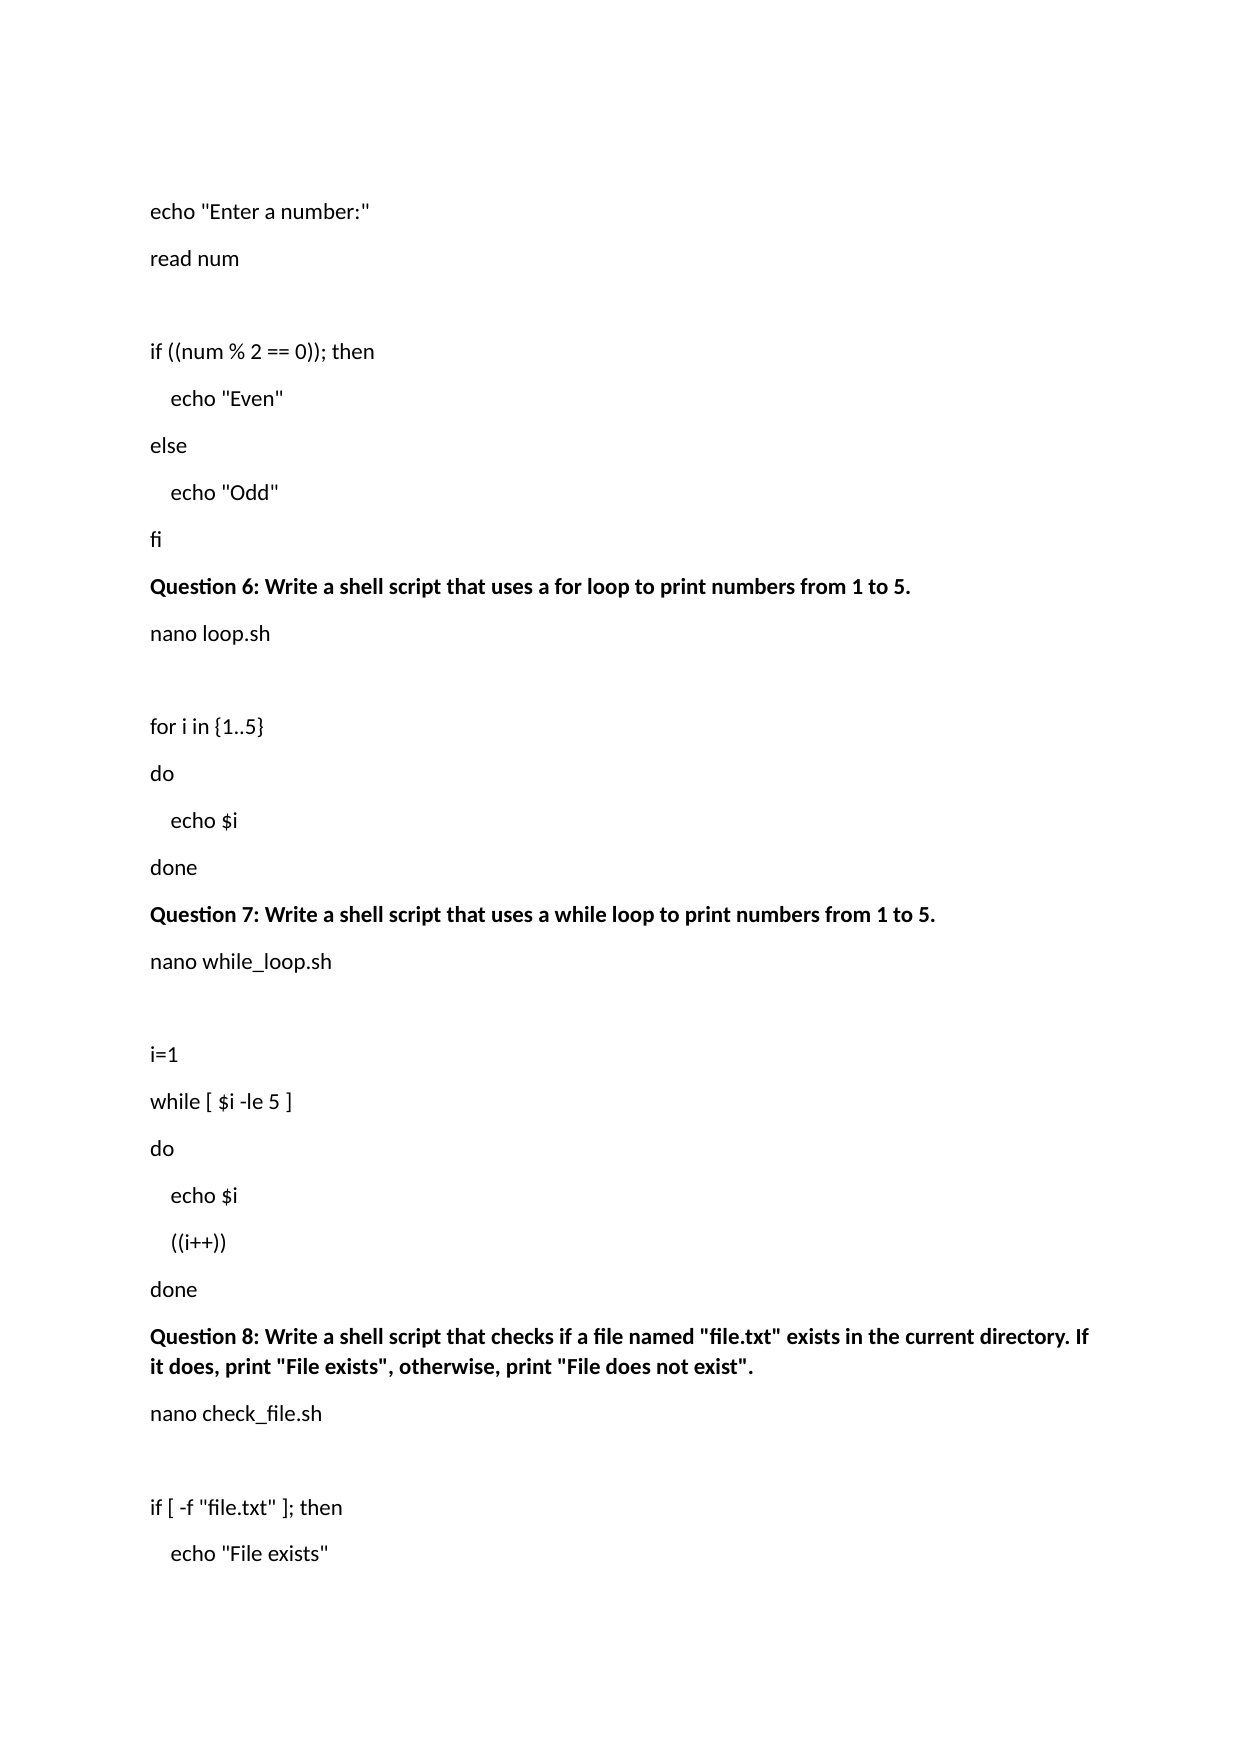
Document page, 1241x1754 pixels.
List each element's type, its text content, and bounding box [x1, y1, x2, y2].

text ((i++)) [150, 1228, 1090, 1256]
text nano loop.sh [150, 619, 1090, 647]
text Question 8: Write a shell script that checks if a file named "file.txt" exists in the current directory. If it does, print "File exists", otherwise, print "File does not exist". [150, 1322, 1090, 1380]
text nano while_loop.sh [150, 947, 1090, 975]
text while [ $i -le 5 ] [150, 1087, 1090, 1116]
text echo "Odd" [150, 478, 1090, 506]
text if [ -f "file.txt" ]; then [150, 1493, 1090, 1521]
text else [150, 431, 1090, 459]
text fi [150, 525, 1090, 553]
text read num [150, 244, 1090, 272]
text echo "Even" [150, 384, 1090, 412]
text if ((num % 2 == 0)); then [150, 337, 1090, 366]
text echo $i [150, 806, 1090, 834]
text echo "File exists" [150, 1539, 1090, 1568]
text Question 6: Write a shell script that uses a for loop to print numbers from 1 to 5. [150, 572, 1090, 600]
text nano check_file.sh [150, 1399, 1090, 1427]
text do [150, 1134, 1090, 1162]
text done [150, 1275, 1090, 1303]
text do [150, 759, 1090, 787]
text echo "Enter a number:" [150, 197, 1090, 225]
text for i in {1..5} [150, 712, 1090, 741]
text i=1 [150, 1041, 1090, 1069]
text Question 7: Write a shell script that uses a while loop to print numbers from 1 to 5. [150, 900, 1090, 928]
text echo $i [150, 1181, 1090, 1209]
text done [150, 853, 1090, 881]
